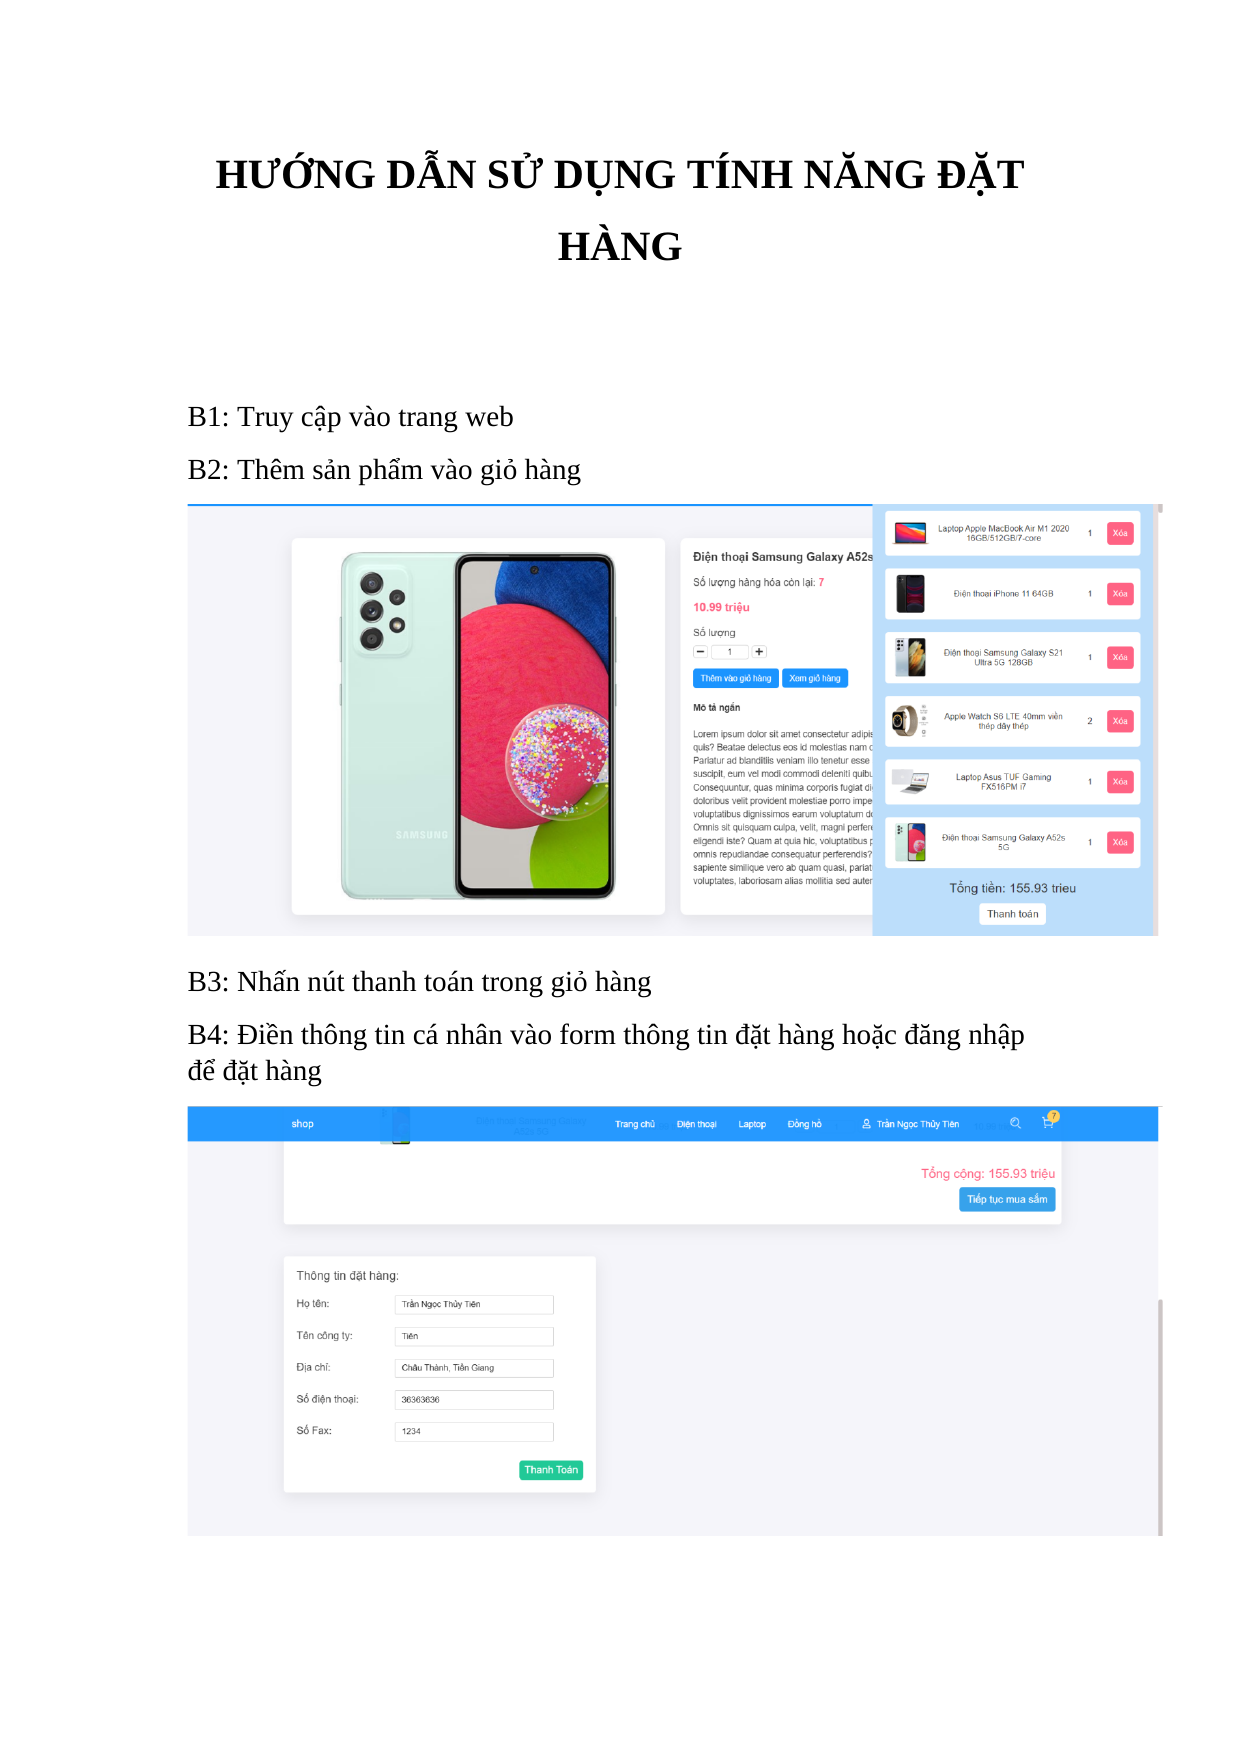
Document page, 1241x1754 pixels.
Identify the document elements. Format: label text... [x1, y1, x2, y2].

text B2: Thêm sản phẩm vào giỏ hàng [187, 452, 1053, 485]
text B4: Điền thông tin cá nhân vào form thông tin đặt hàng hoặc đăng nhập để đặt hàng [187, 1017, 1053, 1087]
picture [187, 1106, 1163, 1536]
text B1: Truy cập vào trang web [187, 399, 1053, 432]
picture [187, 504, 1163, 936]
text B3: Nhấn nút thanh toán trong giỏ hàng [187, 964, 1053, 998]
text HƯỚNG DẪN SỬ DỤNG TÍNH NĂNG ĐẶT HÀNG [187, 150, 1053, 270]
